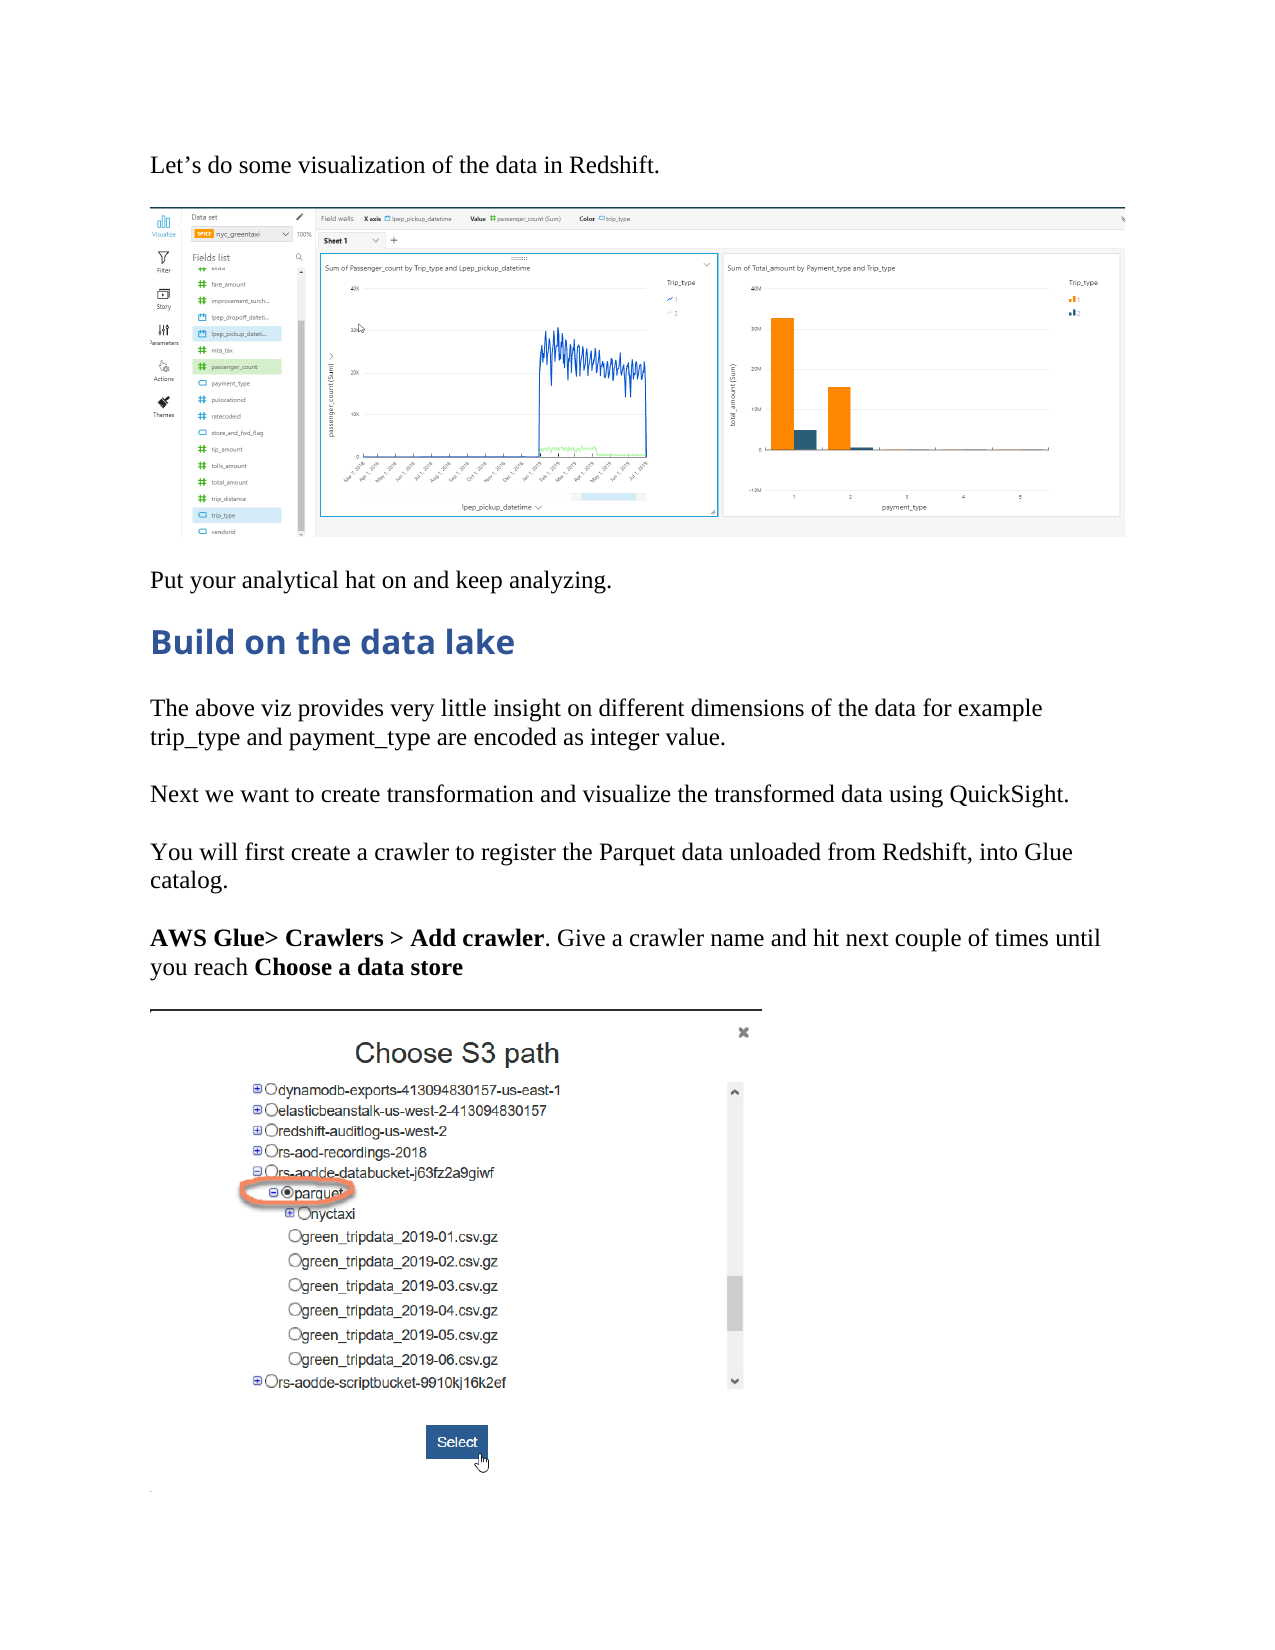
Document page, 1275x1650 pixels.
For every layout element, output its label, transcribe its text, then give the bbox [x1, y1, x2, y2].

text You will first create a crawler to register the Parquet data unloaded from Redshift, into Glue catalog. [150, 837, 1125, 894]
text Put your analytical hat on and keep analyzing. [150, 565, 1125, 594]
text Let’s do some visualization of the data in Redshift. [150, 150, 1125, 179]
picture [150, 1009, 762, 1492]
text The above viz provides very little insight on different dimensions of the data for example trip_type and payment_type are encoded as integer value. [150, 693, 1125, 751]
picture [150, 207, 1125, 537]
text Next we want to create transformation and visualize the transformed data using QuickSight. [150, 779, 1125, 808]
subtitle Build on the data lake [150, 619, 1125, 664]
text AWS Glue> Crawlers > Add crawler. Give a crawler name and hit next couple of times until you reach Choose a data store [150, 923, 1125, 981]
